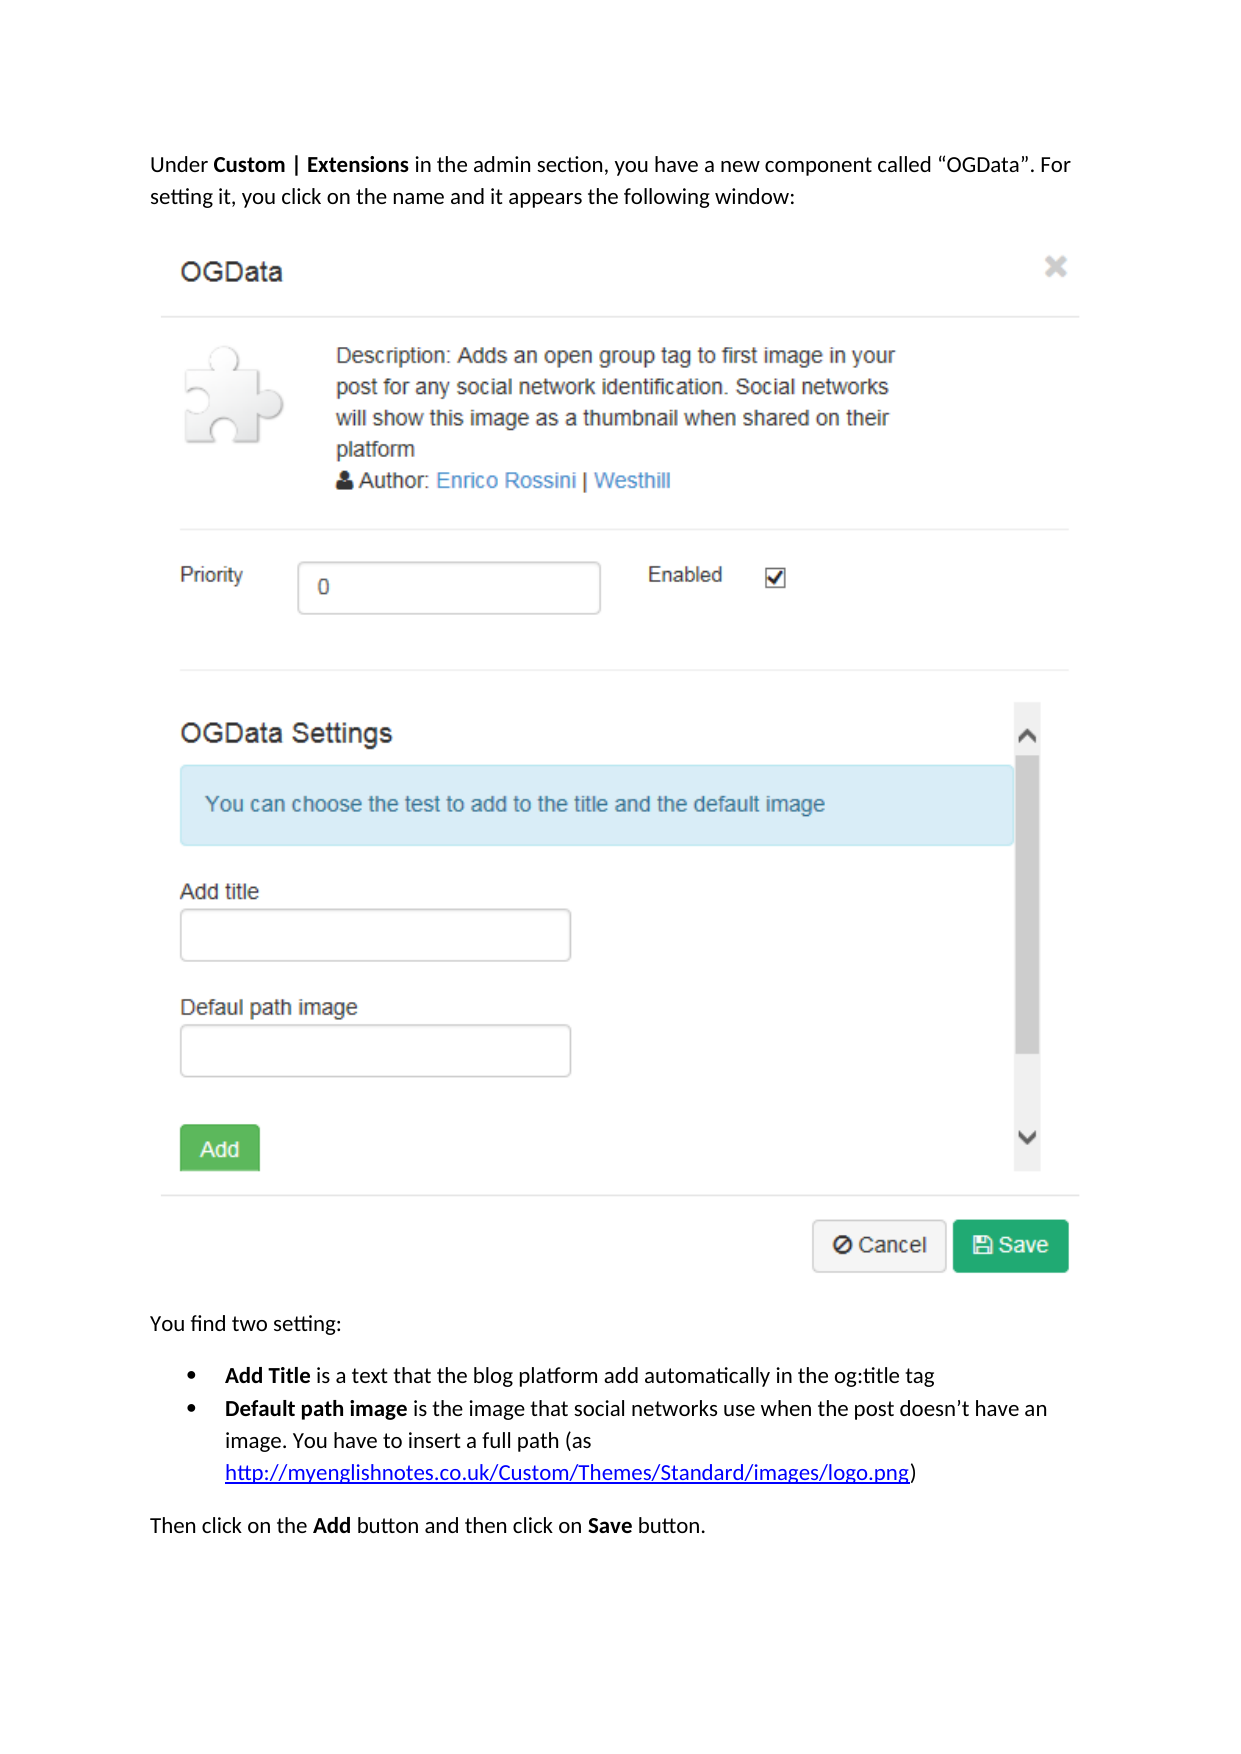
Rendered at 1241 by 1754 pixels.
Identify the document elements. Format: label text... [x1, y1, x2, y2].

text You find two setting: [150, 1309, 1090, 1337]
text Under Custom | Extensions in the admin section, you have a new component called “OGData”. For setting it, you click on the name and it appears the following window: [150, 150, 1090, 210]
picture [160, 235, 1080, 1284]
list Default path image is the image that social networks use when the post doesn’t have an image. You have to insert a full path (as http://myenglishnotes.co.uk/Custom/Themes/Standard/images/logo.png) [187, 1394, 1090, 1486]
text Then click on the Add button and then click on Save button. [150, 1511, 1090, 1539]
list Add Title is a text that the blog platform add automatically in the og:title tag [187, 1362, 1090, 1390]
